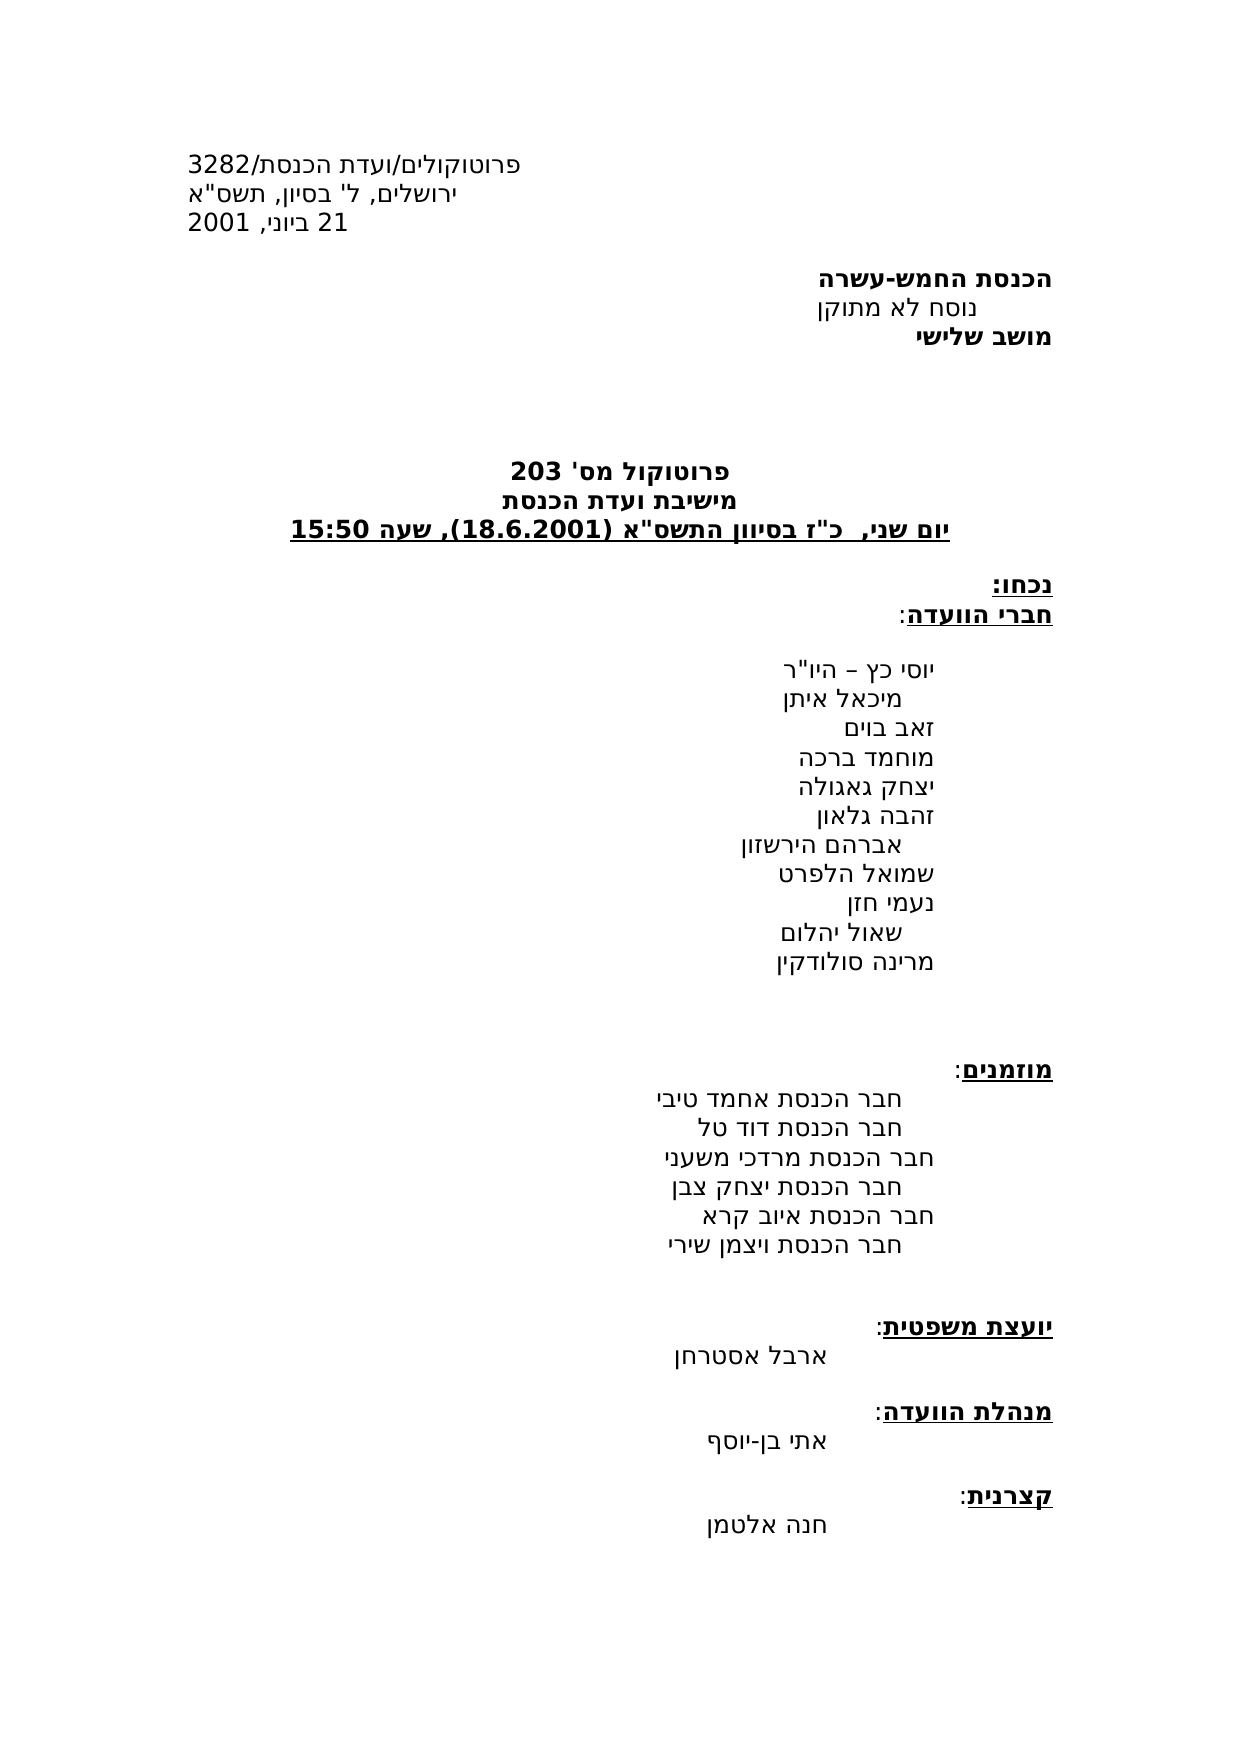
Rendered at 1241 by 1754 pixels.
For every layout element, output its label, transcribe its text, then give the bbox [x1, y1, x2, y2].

text חבר הכנסת יצחק צבן [187, 1172, 1053, 1201]
text הכנסת החמש-עשרה נוסח לא מתוקן [187, 264, 1053, 322]
text מושב שלישי [187, 322, 1053, 351]
text חברי הוועדה: [187, 600, 1053, 629]
text יצחק גאגולה [187, 772, 994, 801]
subtitle מישיבת ועדת הכנסת [187, 486, 1053, 515]
text יועצת משפטית: [187, 1312, 1053, 1341]
text נכחו: [187, 571, 1053, 600]
text חבר הכנסת ויצמן שירי [187, 1230, 1053, 1259]
text חבר הכנסת מרדכי משעני [187, 1143, 994, 1172]
text ארבל אסטרחן [187, 1341, 1053, 1370]
text חבר הכנסת אחמד טיבי [187, 1084, 1053, 1113]
text חנה אלטמן [187, 1511, 1053, 1540]
text יוסי כץ – היו"ר [187, 655, 994, 684]
text אתי בן-יוסף [187, 1426, 1053, 1455]
text חבר הכנסת דוד טל [187, 1113, 1053, 1143]
subtitle פרוטוקול מס' 203 [187, 457, 1053, 486]
text קצרנית: [187, 1481, 1053, 1511]
text ירושלים, ל' בסיון, תשס"א [187, 179, 1053, 208]
text מנהלת הוועדה: [187, 1397, 1053, 1426]
text נעמי חזן [187, 889, 994, 918]
text 21 ביוני, 2001 [187, 208, 1053, 237]
text זאב בוים [187, 714, 994, 743]
text אברהם הירשזון [187, 830, 1053, 859]
text שאול יהלום [187, 918, 1053, 947]
text מרינה סולודקין [187, 947, 994, 976]
text מיכאל איתן [187, 684, 1053, 714]
subtitle יום שני, כ"ז בסיוון התשס"א (18.6.2001), שעה 15:50 [187, 515, 1053, 544]
text חבר הכנסת איוב קרא [187, 1201, 994, 1230]
text שמואל הלפרט [187, 859, 994, 889]
text פרוטוקולים/ועדת הכנסת/3282 [187, 150, 1053, 179]
text זהבה גלאון [187, 801, 994, 830]
text מוזמנים: [187, 1055, 1053, 1084]
text מוחמד ברכה [187, 743, 994, 772]
